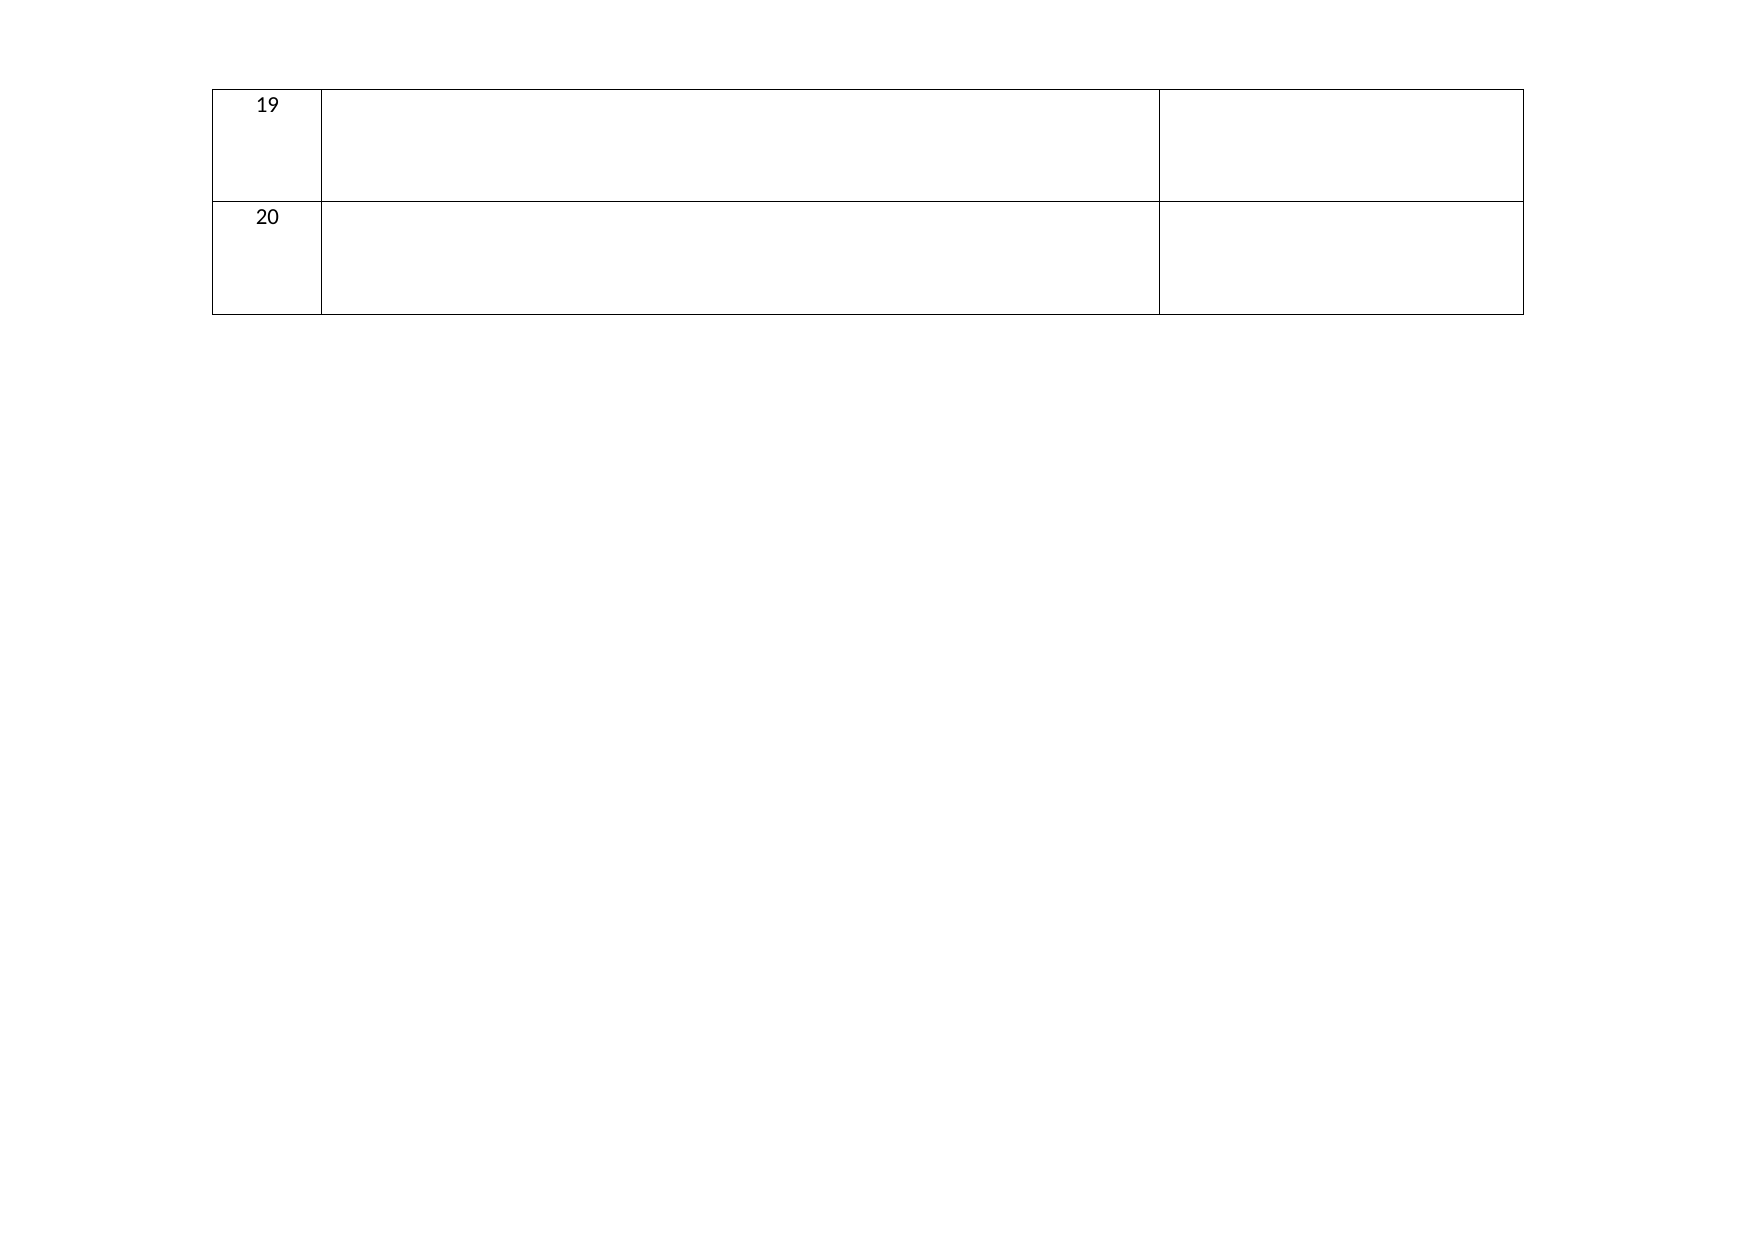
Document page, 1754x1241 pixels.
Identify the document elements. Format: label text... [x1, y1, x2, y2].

table_cell [1160, 202, 1523, 314]
table_cell 20 [213, 202, 321, 314]
table_cell [1160, 90, 1523, 201]
table_cell [322, 202, 1159, 314]
table_cell 19 [213, 90, 321, 201]
table_cell [322, 90, 1159, 201]
